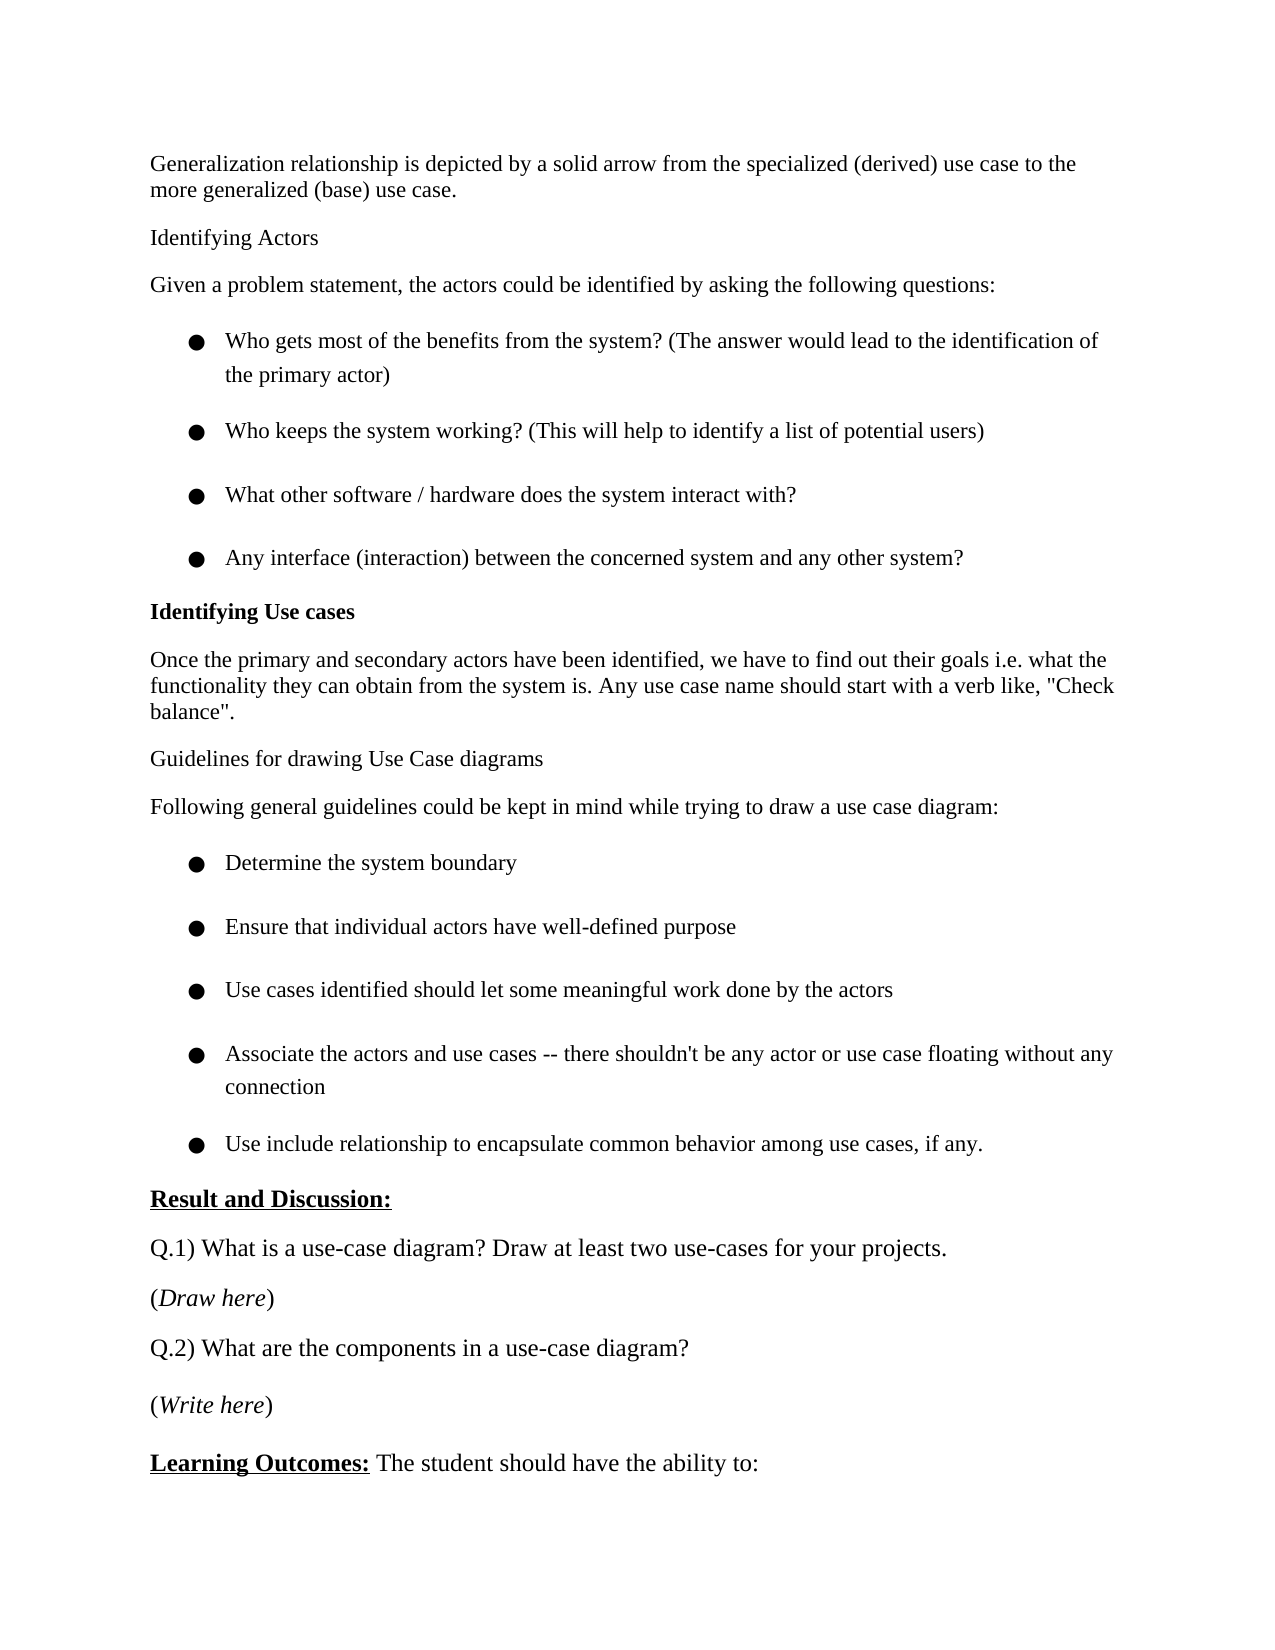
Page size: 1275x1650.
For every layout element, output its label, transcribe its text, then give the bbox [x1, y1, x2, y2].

text Following general guidelines could be kept in mind while trying to draw a use case diagram: [150, 793, 1125, 819]
list Who keeps the system working? (This will help to identify a list of potential users) [187, 408, 1125, 451]
text Given a problem statement, the actors could be identified by asking the following questions: [150, 271, 1125, 297]
list Use cases identified should let some meaningful work done by the actors [187, 967, 1125, 1010]
list Ensure that individual actors have well-defined purpose [187, 903, 1125, 946]
text Generalization relationship is depicted by a solid arrow from the specialized (derived) use case to the more generalized (base) use case. [150, 150, 1125, 203]
text Learning Outcomes: The student should have the ability to: [150, 1448, 1125, 1476]
text Identifying Actors [150, 223, 1125, 250]
text Q.2) What are the components in a use-case diagram? [150, 1333, 1125, 1361]
text Once the primary and secondary actors have been identified, we have to find out their goals i.e. what the functionality they can obtain from the system is. Any use case name should start with a verb like, "Check balance". [150, 646, 1125, 725]
list Who gets most of the benefits from the system? (The answer would lead to the identification of the primary actor) [187, 318, 1125, 387]
list Use include relationship to encapsulate common behavior among use cases, if any. [187, 1120, 1125, 1163]
text Result and Discussion: [150, 1184, 1125, 1213]
list Any interface (interaction) between the concerned system and any other system? [187, 535, 1125, 578]
list What other software / hardware does the system interact with? [187, 471, 1125, 514]
text Identifying Use cases [150, 598, 1125, 625]
list Associate the actors and use cases -- there shouldn't be any actor or use case floating without any connection [187, 1031, 1125, 1099]
text Q.1) What is a use-case diagram? Draw at least two use-cases for your projects. [150, 1233, 1125, 1262]
text (Write here) [150, 1390, 1125, 1419]
list Determine the system boundary [187, 840, 1125, 883]
text Guidelines for drawing Use Case diagrams [150, 746, 1125, 772]
text (Draw here) [150, 1283, 1125, 1312]
